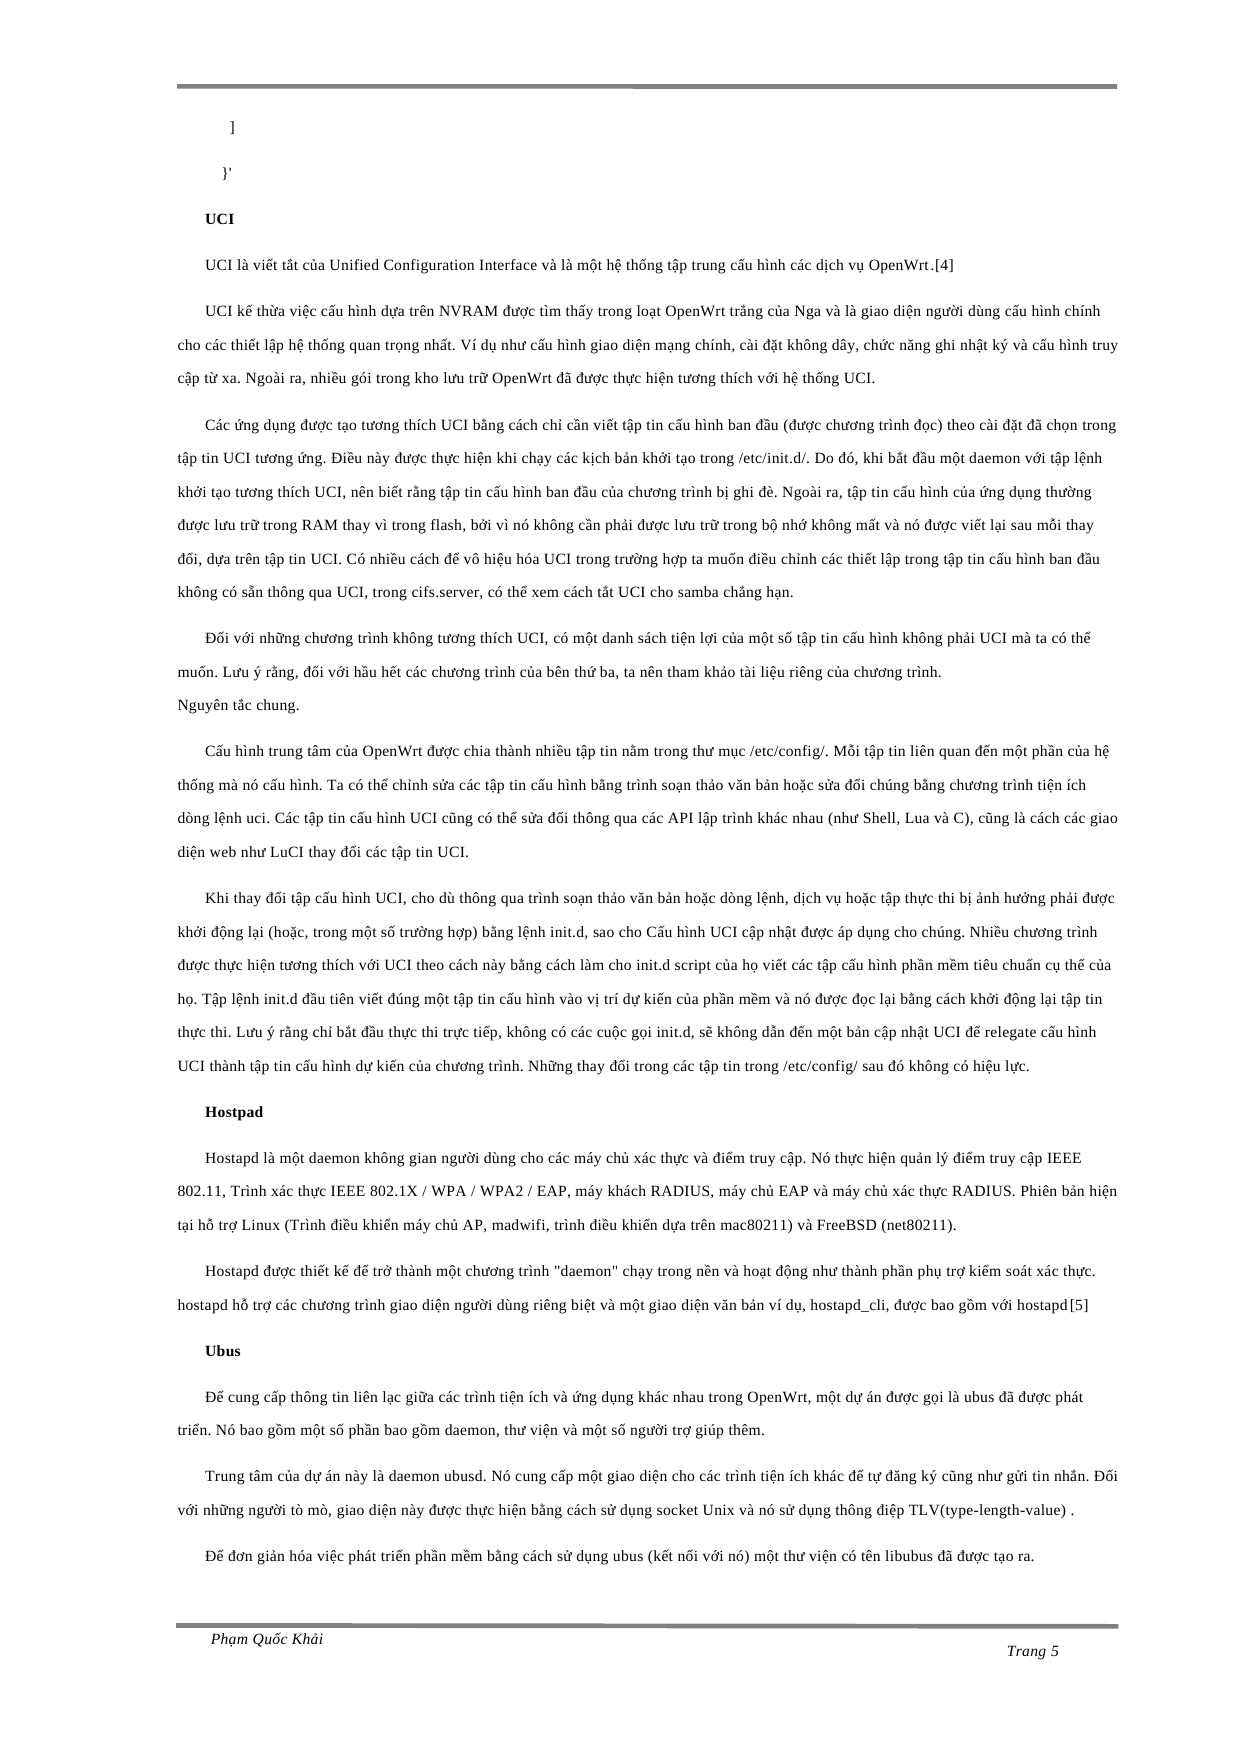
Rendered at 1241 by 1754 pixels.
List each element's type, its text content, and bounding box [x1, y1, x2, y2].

text Hostapd được thiết kế để trở thành một chương trình "daemon" chạy trong nền và hoạt động như thành phần phụ trợ kiểm soát xác thực. hostapd hỗ trợ các chương trình giao diện người dùng riêng biệt và một giao diện văn bản ví dụ, hostapd_cli, được bao gồm với hostapd[5] [177, 1262, 1122, 1327]
text UCI là viết tắt của Unified Configuration Interface và là một hệ thống tập trung cấu hình các dịch vụ OpenWrt.[4] [177, 256, 1122, 287]
text UCI [177, 210, 1122, 241]
text Trung tâm của dự án này là daemon ubusd. Nó cung cấp một giao diện cho các trình tiện ích khác để tự đăng ký cũng như gửi tin nhắn. Đối với những người tò mò, giao diện này được thực hiện bằng cách sử dụng socket Unix và nó sử dụng thông điệp TLV(type-length-value) . [177, 1467, 1122, 1532]
text Khi thay đổi tập cấu hình UCI, cho dù thông qua trình soạn thảo văn bản hoặc dòng lệnh, dịch vụ hoặc tập thực thi bị ảnh hưởng phải được khởi động lại (hoặc, trong một số trường hợp) bằng lệnh init.d, sao cho Cấu hình UCI cập nhật được áp dụng cho chúng. Nhiều chương trình được thực hiện tương thích với UCI theo cách này bằng cách làm cho init.d script của họ viết các tập cấu hình phần mềm tiêu chuẩn cụ thể của họ. Tập lệnh init.d đầu tiên viết đúng một tập tin cấu hình vào vị trí dự kiến của phần mềm và nó được đọc lại bằng cách khởi động lại tập tin thực thi. Lưu ý rằng chỉ bắt đầu thực thi trực tiếp, không có các cuộc gọi init.d, sẽ không dẫn đến một bản cập nhật UCI để relegate cấu hình UCI thành tập tin cấu hình dự kiến của chương trình. Những thay đổi trong các tập tin trong /etc/config/ sau đó không có hiệu lực. [177, 889, 1122, 1088]
text Đối với những chương trình không tương thích UCI, có một danh sách tiện lợi của một số tập tin cấu hình không phải UCI mà ta có thể muốn. Lưu ý rằng, đối với hầu hết các chương trình của bên thứ ba, ta nên tham khảo tài liệu riêng của chương trình. Nguyên tắc chung. [177, 629, 1122, 727]
text Ubus [177, 1341, 1122, 1373]
text Hostpad [177, 1103, 1122, 1134]
text Để đơn giản hóa việc phát triển phần mềm bằng cách sử dụng ubus (kết nối với nó) một thư viện có tên libubus đã được tạo ra. [177, 1547, 1122, 1578]
text }' [177, 164, 1122, 195]
text ] [177, 118, 1122, 149]
text Để cung cấp thông tin liên lạc giữa các trình tiện ích và ứng dụng khác nhau trong OpenWrt, một dự án được gọi là ubus đã được phát triển. Nó bao gồm một số phần bao gồm daemon, thư viện và một số người trợ giúp thêm. [177, 1387, 1122, 1452]
text UCI kế thừa việc cấu hình dựa trên NVRAM được tìm thấy trong loạt OpenWrt trắng của Nga và là giao diện người dùng cấu hình chính cho các thiết lập hệ thống quan trọng nhất. Ví dụ như cấu hình giao diện mạng chính, cài đặt không dây, chức năng ghi nhật ký và cấu hình truy cập từ xa. Ngoài ra, nhiều gói trong kho lưu trữ OpenWrt đã được thực hiện tương thích với hệ thống UCI. [177, 302, 1122, 401]
text Hostapd là một daemon không gian người dùng cho các máy chủ xác thực và điểm truy cập. Nó thực hiện quản lý điểm truy cập IEEE 802.11, Trình xác thực IEEE 802.1X / WPA / WPA2 / EAP, máy khách RADIUS, máy chủ EAP và máy chủ xác thực RADIUS. Phiên bản hiện tại hỗ trợ Linux (Trình điều khiển máy chủ AP, madwifi, trình điều khiển dựa trên mac80211) và FreeBSD (net80211). [177, 1149, 1122, 1247]
text Các ứng dụng được tạo tương thích UCI bằng cách chỉ cần viết tập tin cấu hình ban đầu (được chương trình đọc) theo cài đặt đã chọn trong tập tin UCI tương ứng. Điều này được thực hiện khi chạy các kịch bản khởi tạo trong /etc/init.d/. Do đó, khi bắt đầu một daemon với tập lệnh khởi tạo tương thích UCI, nên biết rằng tập tin cấu hình ban đầu của chương trình bị ghi đè. Ngoài ra, tập tin cấu hình của ứng dụng thường được lưu trữ trong RAM thay vì trong flash, bởi vì nó không cần phải được lưu trữ trong bộ nhớ không mất và nó được viết lại sau mỗi thay đổi, dựa trên tập tin UCI. Có nhiều cách để vô hiệu hóa UCI trong trường hợp ta muốn điều chỉnh các thiết lập trong tập tin cấu hình ban đầu không có sẵn thông qua UCI, trong cifs.server, có thể xem cách tắt UCI cho samba chẳng hạn. [177, 415, 1122, 614]
text Cấu hình trung tâm của OpenWrt được chia thành nhiều tập tin nằm trong thư mục /etc/config/. Mỗi tập tin liên quan đến một phần của hệ thống mà nó cấu hình. Ta có thể chỉnh sửa các tập tin cấu hình bằng trình soạn thảo văn bản hoặc sửa đổi chúng bằng chương trình tiện ích dòng lệnh uci. Các tập tin cấu hình UCI cũng có thể sửa đổi thông qua các API lập trình khác nhau (như Shell, Lua và C), cũng là cách các giao diện web như LuCI thay đổi các tập tin UCI. [177, 742, 1122, 874]
